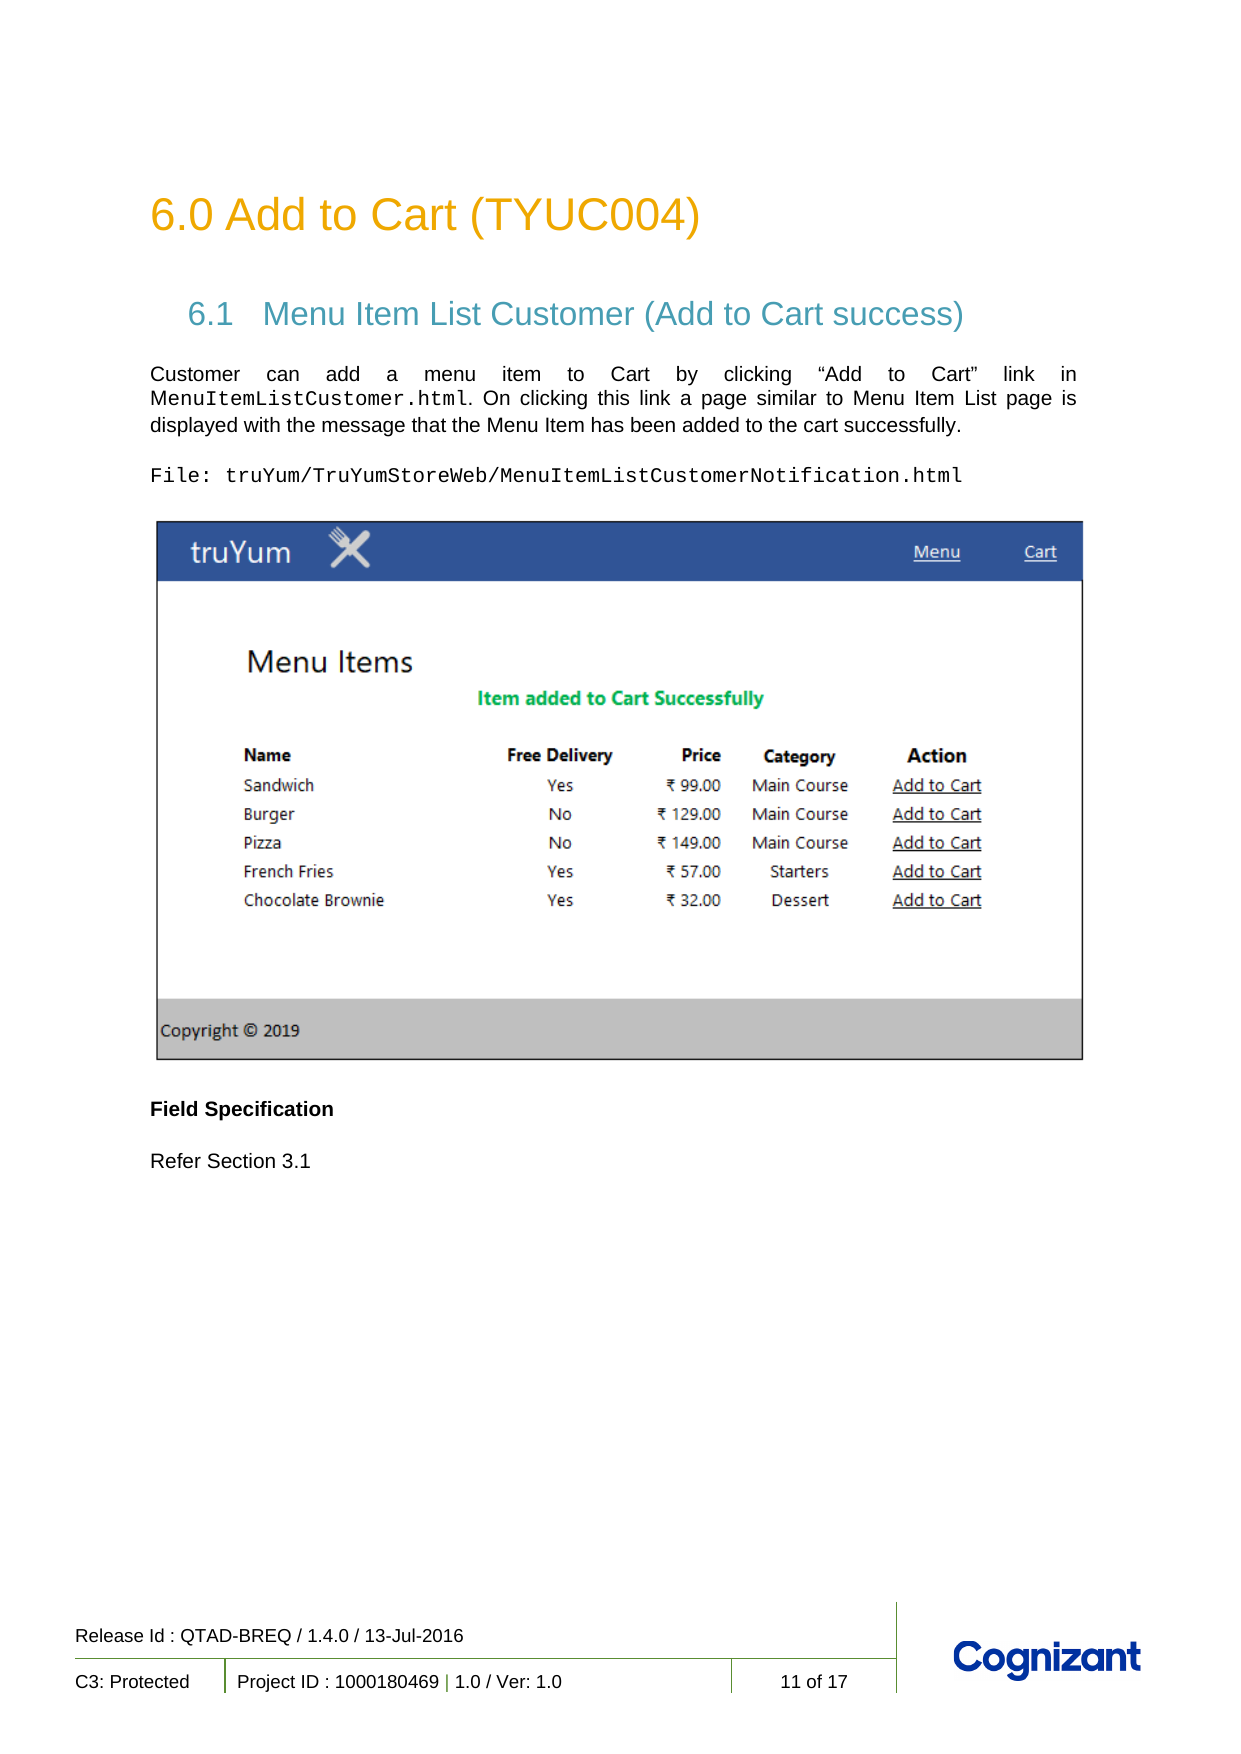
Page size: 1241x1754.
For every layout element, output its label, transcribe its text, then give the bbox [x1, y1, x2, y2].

text Field Specification [150, 1096, 1078, 1121]
text Customer can add a menu item to Cart by clicking “Add to Cart” link in MenuItemListCustomer.html. On clicking this link a page similar to Menu Item List page is displayed with the message that the Menu Item has been added to the cart successfully. [150, 361, 1078, 436]
subtitle Menu Item List Customer (Add to Cart success) [187, 294, 1078, 333]
picture [150, 516, 1091, 1068]
subtitle Add to Cart (TYUC004) [150, 187, 1078, 240]
text File: truYum/TruYumStoreWeb/MenuItemListCustomerNotification.html [150, 464, 1078, 489]
picture [953, 1641, 1142, 1681]
text Refer Section 3.1 [150, 1148, 1078, 1173]
